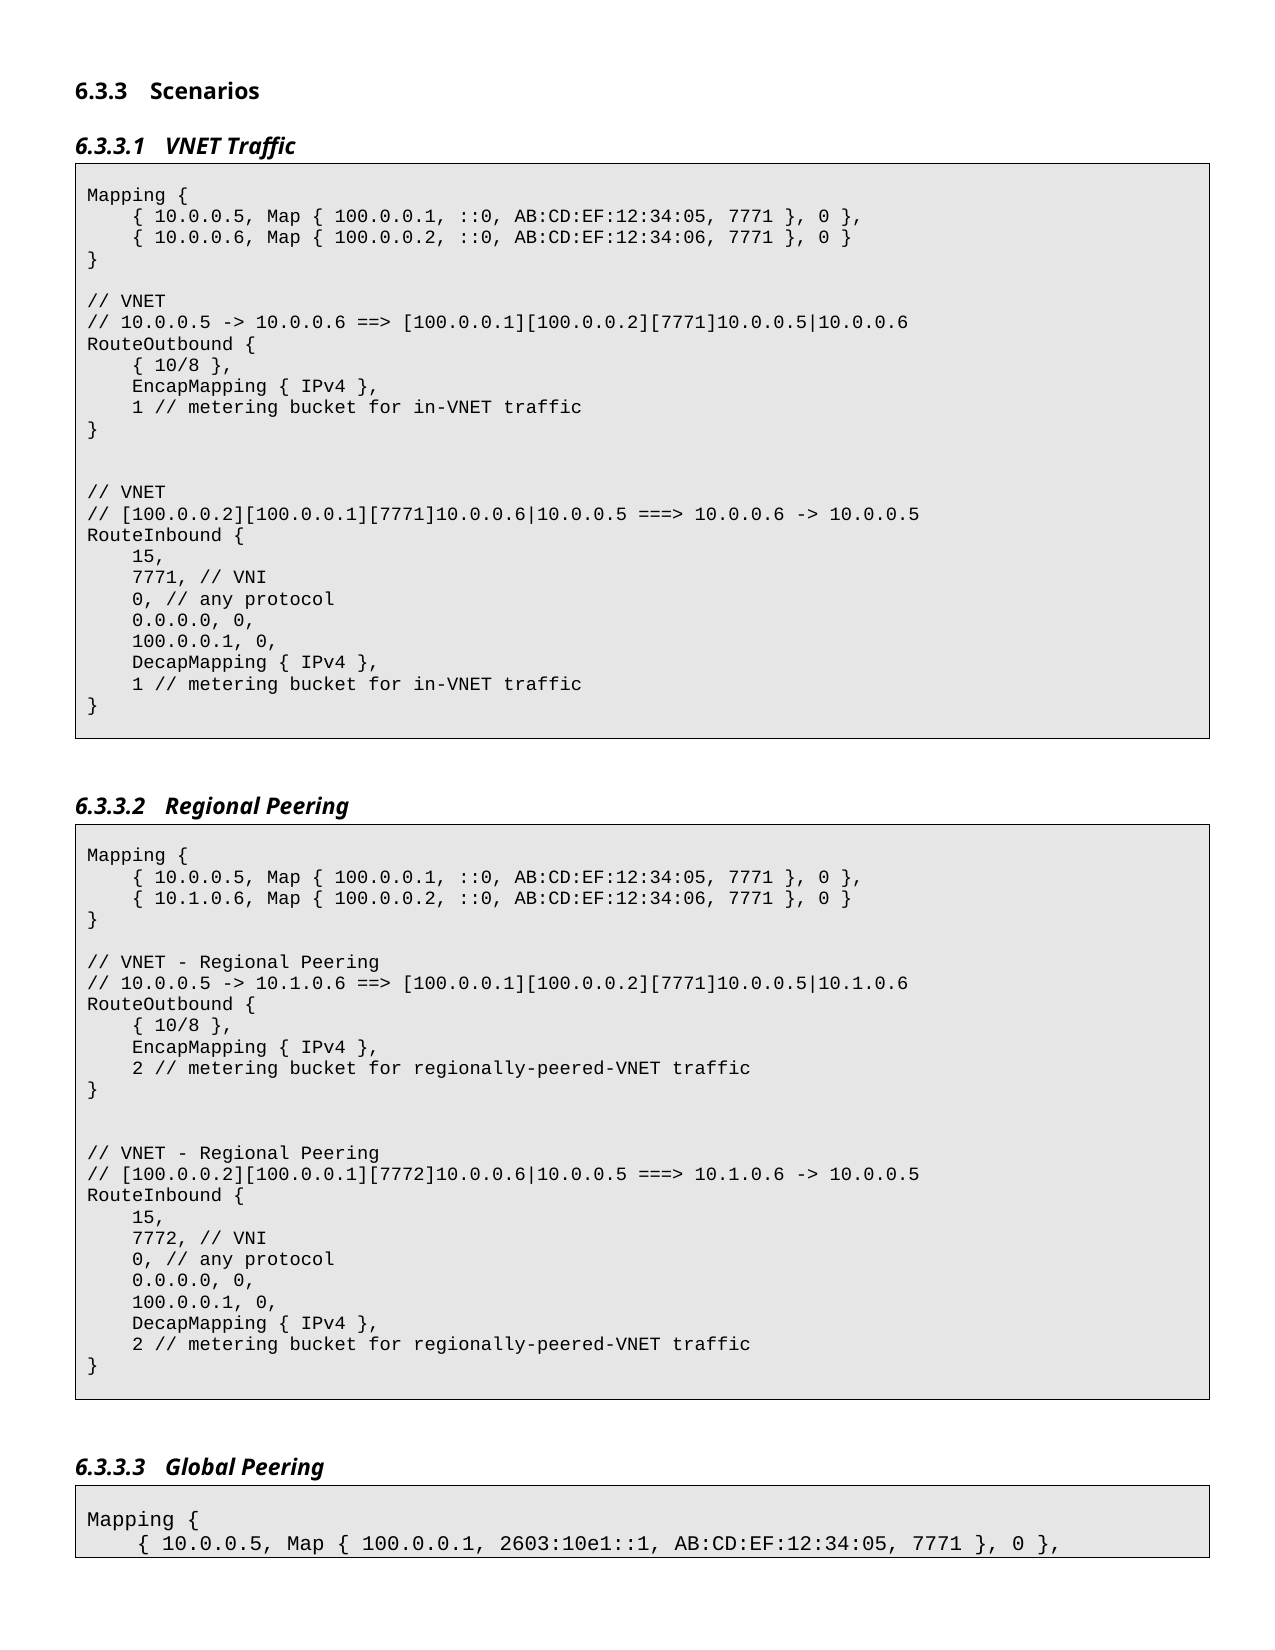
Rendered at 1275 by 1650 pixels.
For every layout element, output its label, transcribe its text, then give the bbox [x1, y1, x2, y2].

subtitle Global Peering [75, 1451, 1200, 1482]
table_header Mapping { { 10.0.0.5, Map { 100.0.0.1, ::0, AB:CD:EF:12:34:05, 7771 }, 0 }, { 10.1.0.6, Map { 100.0.0.2, ::0, AB:CD:EF:12:34:06, 7771 }, 0 } } // VNET - Regional Peering // 10.0.0.5 -> 10.1.0.6 ==> [100.0.0.1][100.0.0.2][7771]10.0.0.5|10.1.0.6 RouteOutbound { { 10/8 }, EncapMapping { IPv4 }, 2 // metering bucket for regionally-peered-VNET traffic } // VNET - Regional Peering // [100.0.0.2][100.0.0.1][7772]10.0.0.6|10.0.0.5 ===> 10.1.0.6 -> 10.0.0.5 RouteInbound { 15, 7772, // VNI 0, // any protocol 0.0.0.0, 0, 100.0.0.1, 0, DecapMapping { IPv4 }, 2 // metering bucket for regionally-peered-VNET traffic } [76, 825, 1209, 1399]
subtitle Scenarios [75, 75, 1200, 106]
subtitle VNET Traffic [75, 129, 1200, 161]
subtitle Regional Peering [75, 790, 1200, 821]
